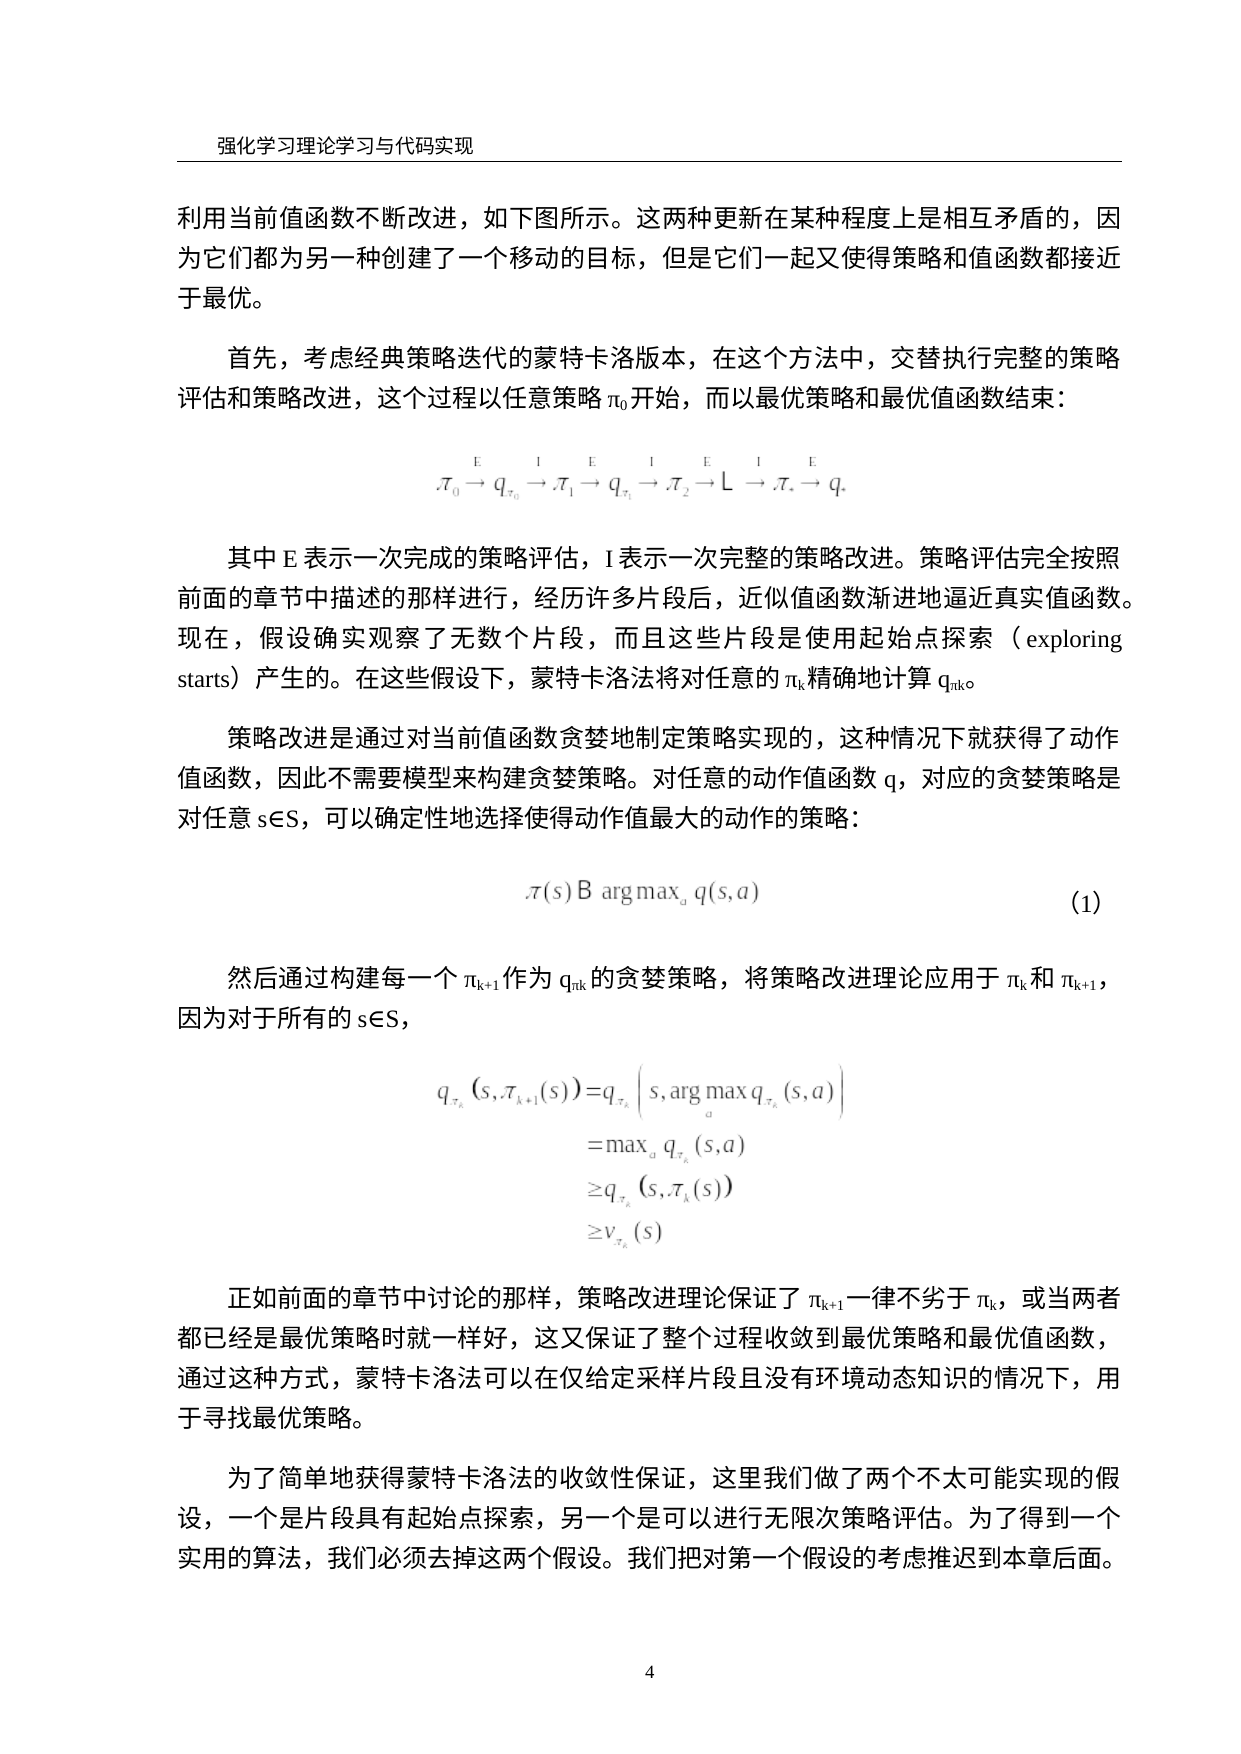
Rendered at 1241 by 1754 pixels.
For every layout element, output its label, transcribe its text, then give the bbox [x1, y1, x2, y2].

text 其中E表示一次完成的策略评估，I表示一次完整的策略改进。策略评估完全按照前面的章节中描述的那样进行，经历许多片段后，近似值函数渐进地逼近真实值函数。现在，假设确实观察了无数个片段，而且这些片段是使用起始点探索（exploring starts）产生的。在这些假设下，蒙特卡洛法将对任意的πk精确地计算qπk。 [177, 537, 1122, 697]
text 首先，考虑经典策略迭代的蒙特卡洛版本，在这个方法中，交替执行完整的策略评估和策略改进，这个过程以任意策略π0开始，而以最优策略和最优值函数结束： [177, 337, 1122, 417]
text 为了简单地获得蒙特卡洛法的收敛性保证，这里我们做了两个不太可能实现的假设，一个是片段具有起始点探索，另一个是可以进行无限次策略评估。为了得到一个实用的算法，我们必须去掉这两个假设。我们把对第一个假设的考虑推迟到本章后面。 [177, 1457, 1122, 1577]
text （1） [177, 857, 1122, 937]
text 策略改进是通过对当前值函数贪婪地制定策略实现的，这种情况下就获得了动作值函数，因此不需要模型来构建贪婪策略。对任意的动作值函数q，对应的贪婪策略是对任意s∈S，可以确定性地选择使得动作值最大的动作的策略： [177, 717, 1122, 837]
text 正如前面的章节中讨论的那样，策略改进理论保证了πk+1一律不劣于πk，或当两者都已经是最优策略时就一样好，这又保证了整个过程收敛到最优策略和最优值函数，通过这种方式，蒙特卡洛法可以在仅给定采样片段且没有环境动态知识的情况下，用于寻找最优策略。 [177, 1277, 1122, 1437]
text 然后通过构建每一个πk+1作为qπk的贪婪策略，将策略改进理论应用于πk和πk+1，因为对于所有的s∈S， [177, 957, 1122, 1037]
